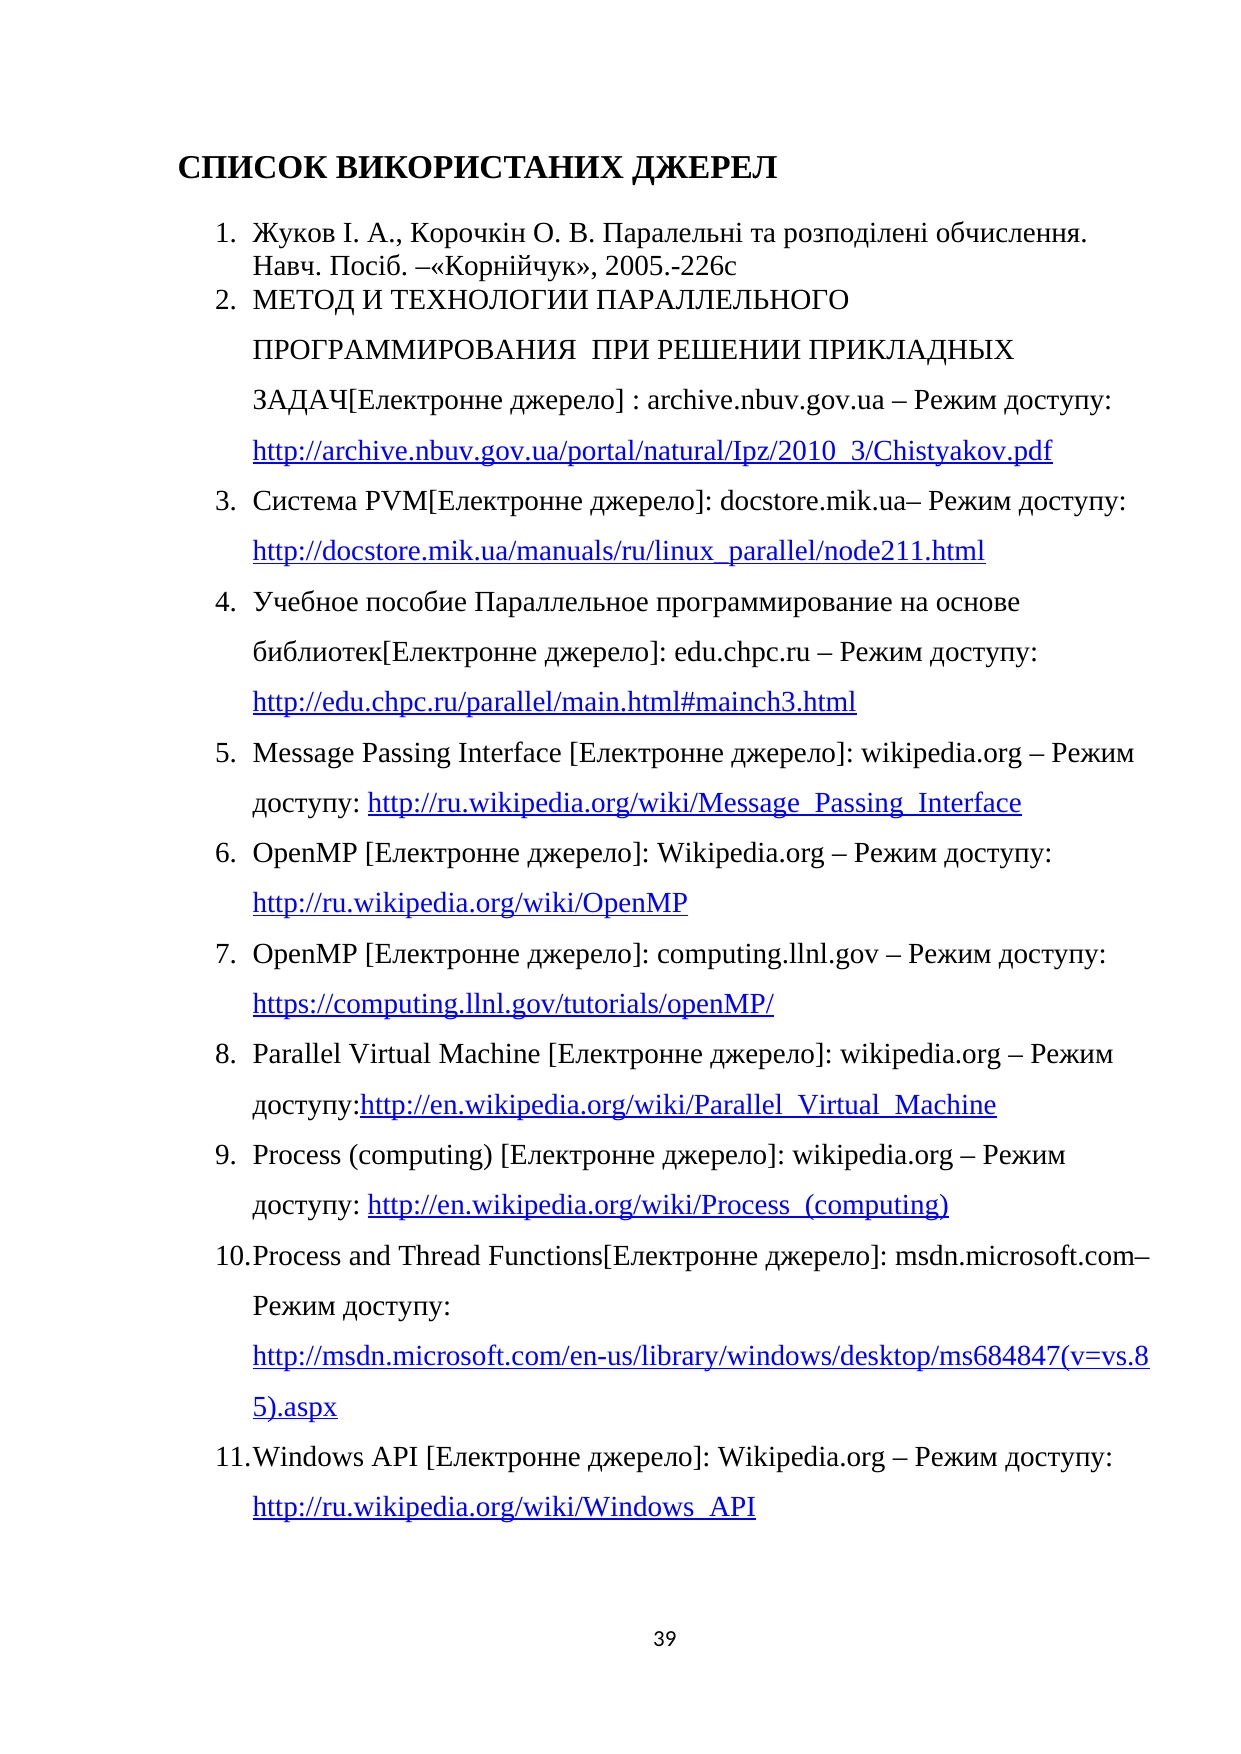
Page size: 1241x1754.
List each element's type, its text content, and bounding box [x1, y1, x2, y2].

list Жуков І. А., Корочкін О. В. Паралельні та розподілені обчислення. Навч. Посіб. –«Корнійчук», 2005.-226с [215, 215, 1152, 282]
list OpenMP [Електронне джерело]: Wikipedia.org – Режим доступу: http://ru.wikipedia.org/wiki/OpenMP [215, 835, 1152, 919]
list Message Passing Interface [Електронне джерело]: wikipedia.org – Режим доступу: http://ru.wikipedia.org/wiki/Message_Passing_Interface [215, 735, 1152, 818]
list Windows API [Електронне джерело]: Wikipedia.org – Режим доступу: http://ru.wikipedia.org/wiki/Windows_API [215, 1439, 1152, 1523]
list Parallel Virtual Machine [Електронне джерело]: wikipedia.org – Режим доступу:http://en.wikipedia.org/wiki/Parallel_Virtual_Machine [215, 1037, 1152, 1120]
list Process (computing) [Електронне джерело]: wikipedia.org – Режим доступу: http://en.wikipedia.org/wiki/Process_(computing) [215, 1137, 1152, 1221]
list МЕТОД И ТЕХНОЛОГИИ ПАРАЛЛЕЛЬНОГО ПРОГРАММИРОВАНИЯ ПРИ РЕШЕНИИ ПРИКЛАДНЫХ ЗАДАЧ[Електронне джерело] : archive.nbuv.gov.ua – Режим доступу: http://archive.nbuv.gov.ua/portal/natural/Ipz/2010_3/Chistyakov.pdf [215, 282, 1152, 466]
subtitle СПИСОК ВИКОРИСТАНИХ ДЖЕРЕЛ [177, 147, 1152, 186]
list Учебное пособие Параллельное программирование на основе библиотек[Електронне джерело]: edu.chpc.ru – Режим доступу: http://edu.chpc.ru/parallel/main.html#mainch3.html [215, 584, 1152, 718]
list Process and Thread Functions[Електронне джерело]: msdn.microsoft.com– Режим доступу: http://msdn.microsoft.com/en-us/library/windows/desktop/ms684847(v=vs.85).aspx [215, 1238, 1152, 1422]
list OpenMP [Електронне джерело]: computing.llnl.gov – Режим доступу: https://computing.llnl.gov/tutorials/openMP/ [215, 936, 1152, 1020]
list Система PVM[Електронне джерело]: docstore.mik.ua– Режим доступу: http://docstore.mik.ua/manuals/ru/linux_parallel/node211.html [215, 483, 1152, 567]
